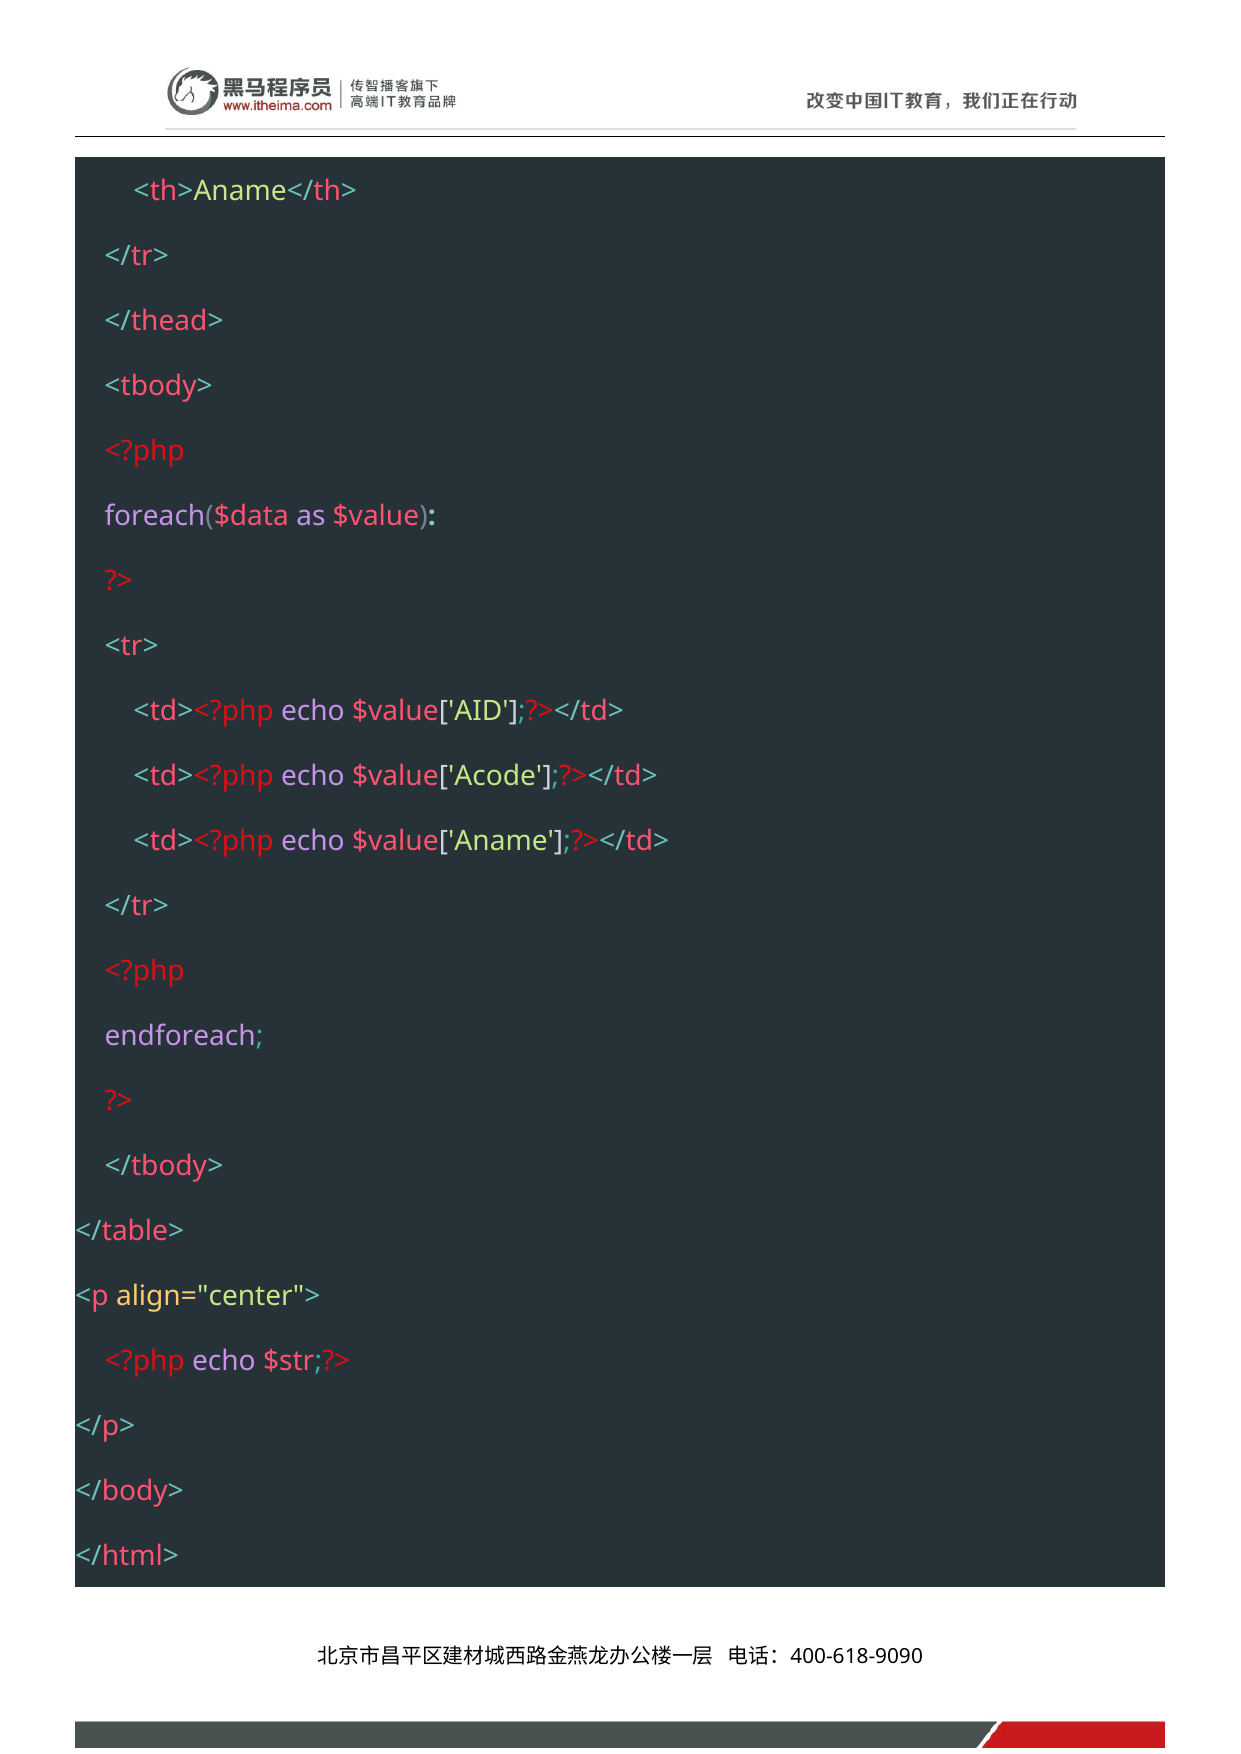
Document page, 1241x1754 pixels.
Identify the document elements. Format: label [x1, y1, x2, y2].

picture [75, 6, 1166, 136]
text [75, 157, 1165, 1587]
picture [75, 1669, 1166, 1748]
